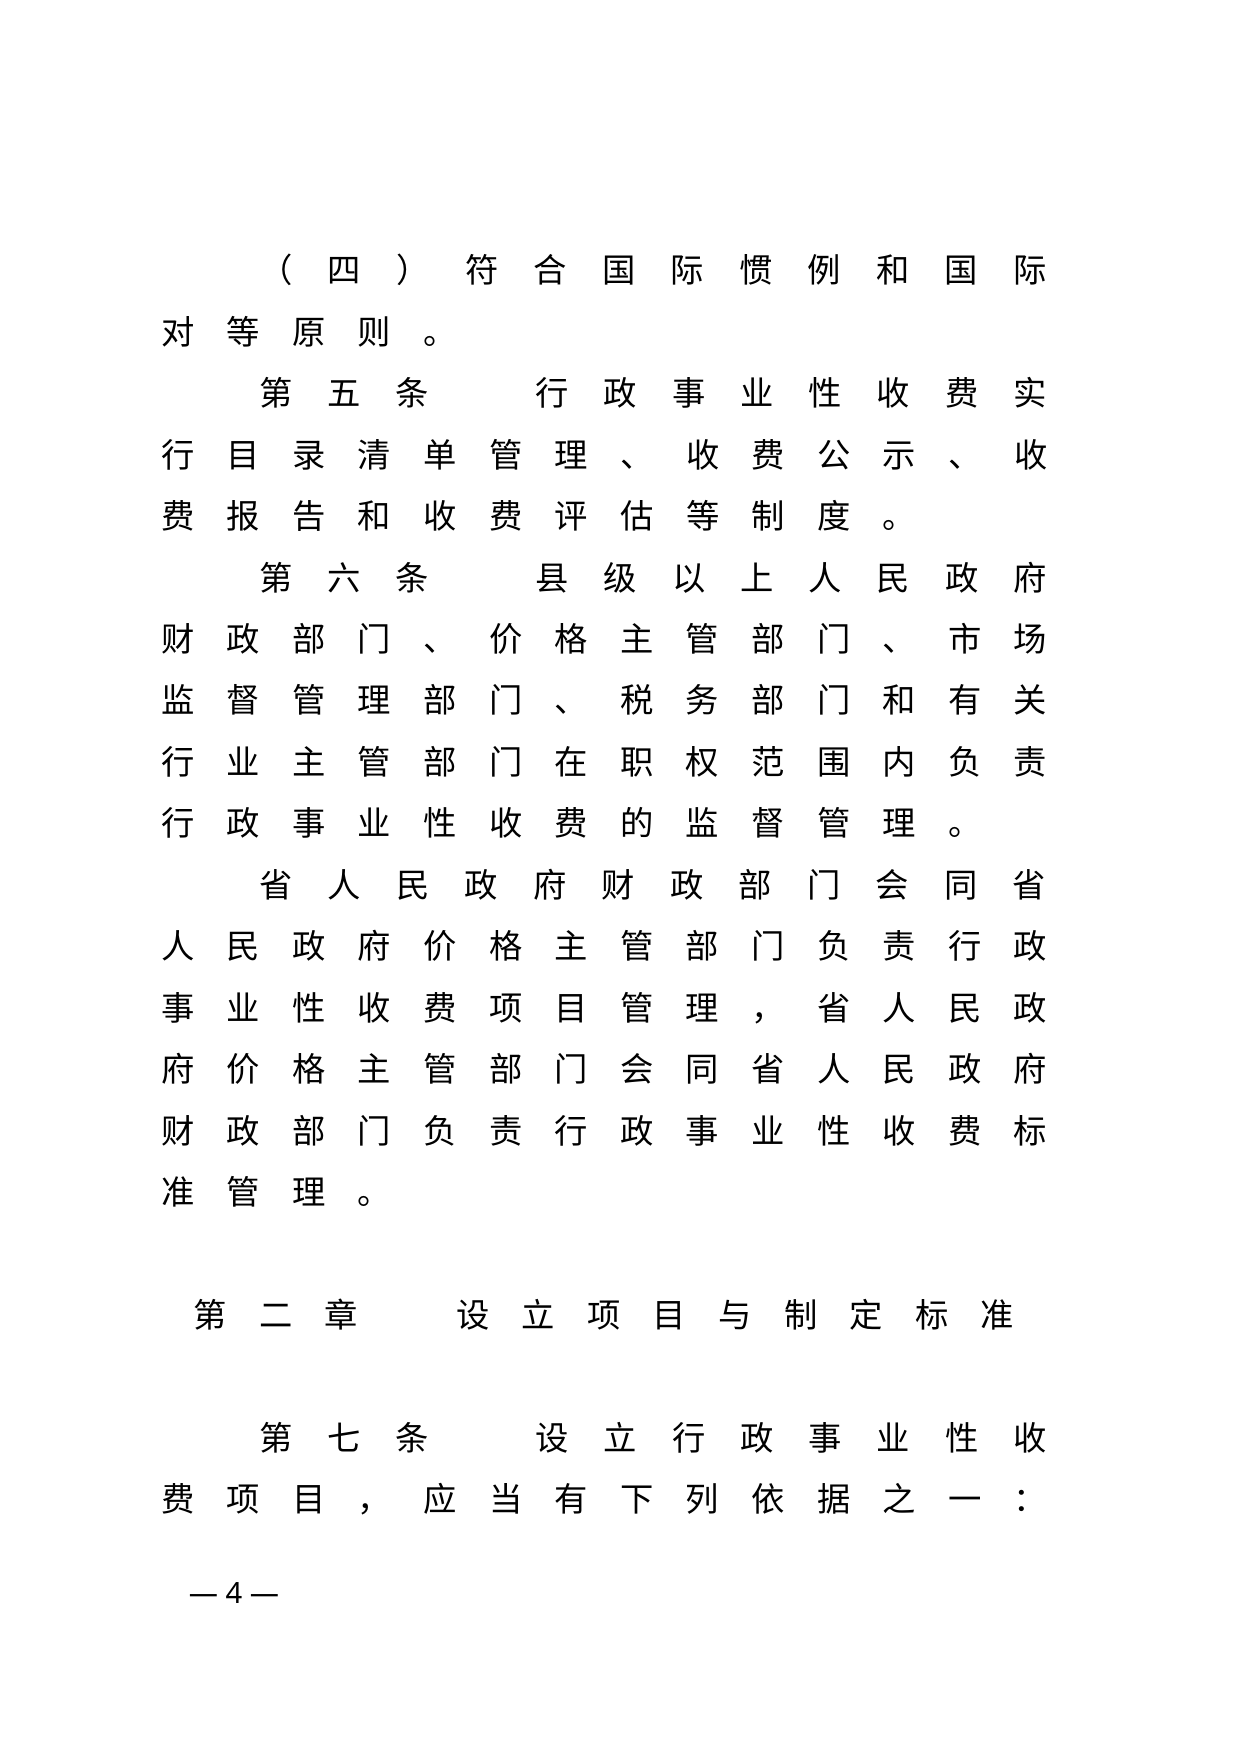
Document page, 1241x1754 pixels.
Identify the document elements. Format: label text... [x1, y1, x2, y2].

text 省人民政府财政部门会同省人民政府价格主管部门负责行政事业性收费项目管理，省人民政府价格主管部门会同省人民政府财政部门负责行政事业性收费标准管理。 [161, 852, 1079, 1221]
text 第六条 县级以上人民政府财政部门、价格主管部门、市场监督管理部门、税务部门和有关行业主管部门在职权范围内负责行政事业性收费的监督管理。 [161, 545, 1079, 852]
text 第二章 设立项目与制定标准 [161, 1282, 1079, 1344]
text 第七条 设立行政事业性收费项目，应当有下列依据之一： [161, 1405, 1079, 1528]
text （四）符合国际惯例和国际对等原则。 [161, 237, 1079, 360]
text 第五条 行政事业性收费实行目录清单管理、收费公示、收费报告和收费评估等制度。 [161, 360, 1079, 545]
